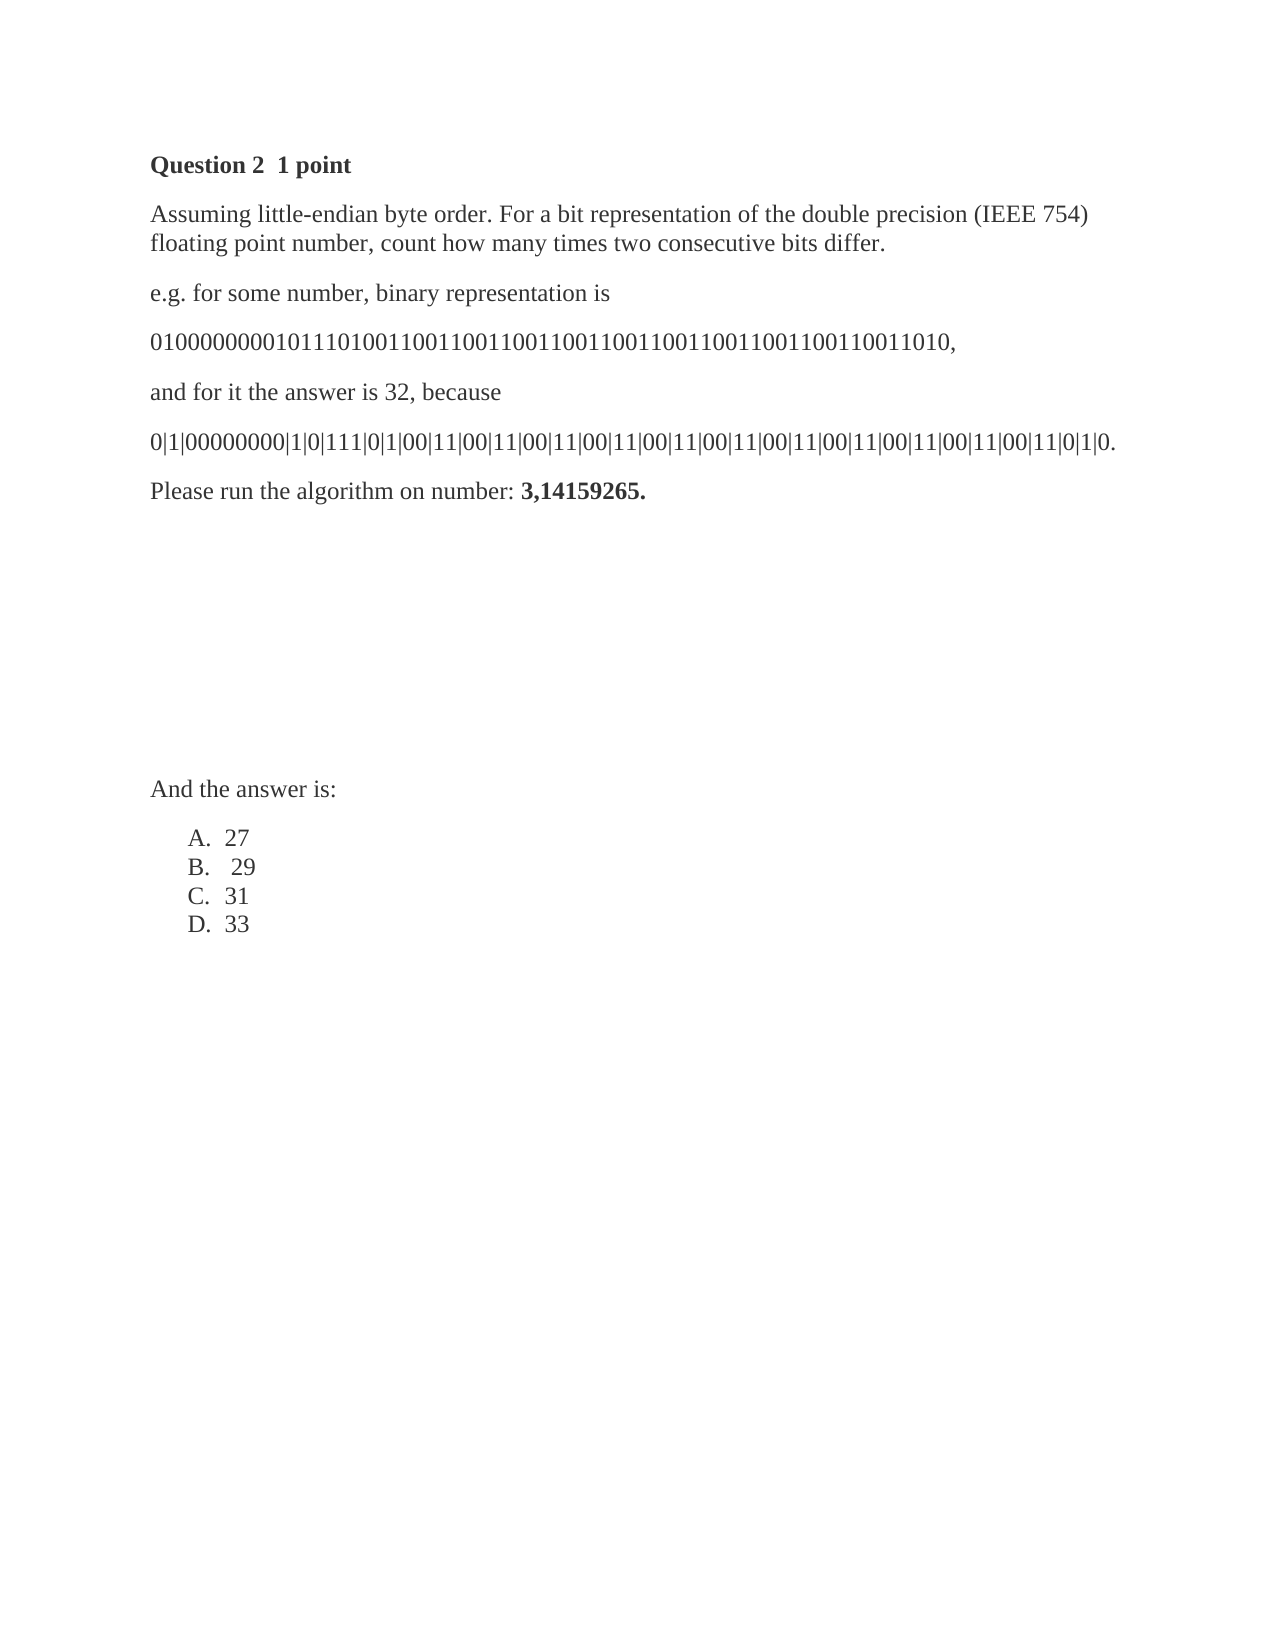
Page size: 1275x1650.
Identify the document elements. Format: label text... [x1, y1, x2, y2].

text Question 2 1 point [150, 150, 1125, 179]
text and for it the answer is 32, because [150, 377, 1125, 406]
list 31 [187, 881, 1125, 909]
text Please run the algorithm on number: 3,14159265. [150, 476, 1125, 505]
text Assuming little-endian byte order. For a bit representation of the double precision (IEEE 754) floating point number, count how many times two consecutive bits differ. [150, 199, 1125, 257]
list 29 [187, 852, 1125, 881]
text 0100000000101110100110011001100110011001100110011001100110011010, [150, 327, 1125, 356]
text 0|1|00000000|1|0|111|0|1|00|11|00|11|00|11|00|11|00|11|00|11|00|11|00|11|00|11|00|11|00|11|0|1|0. [150, 427, 1125, 455]
list 27 [187, 823, 1125, 852]
text And the answer is: [150, 774, 1125, 802]
list 33 [187, 909, 1125, 938]
text e.g. for some number, binary representation is [150, 278, 1125, 307]
